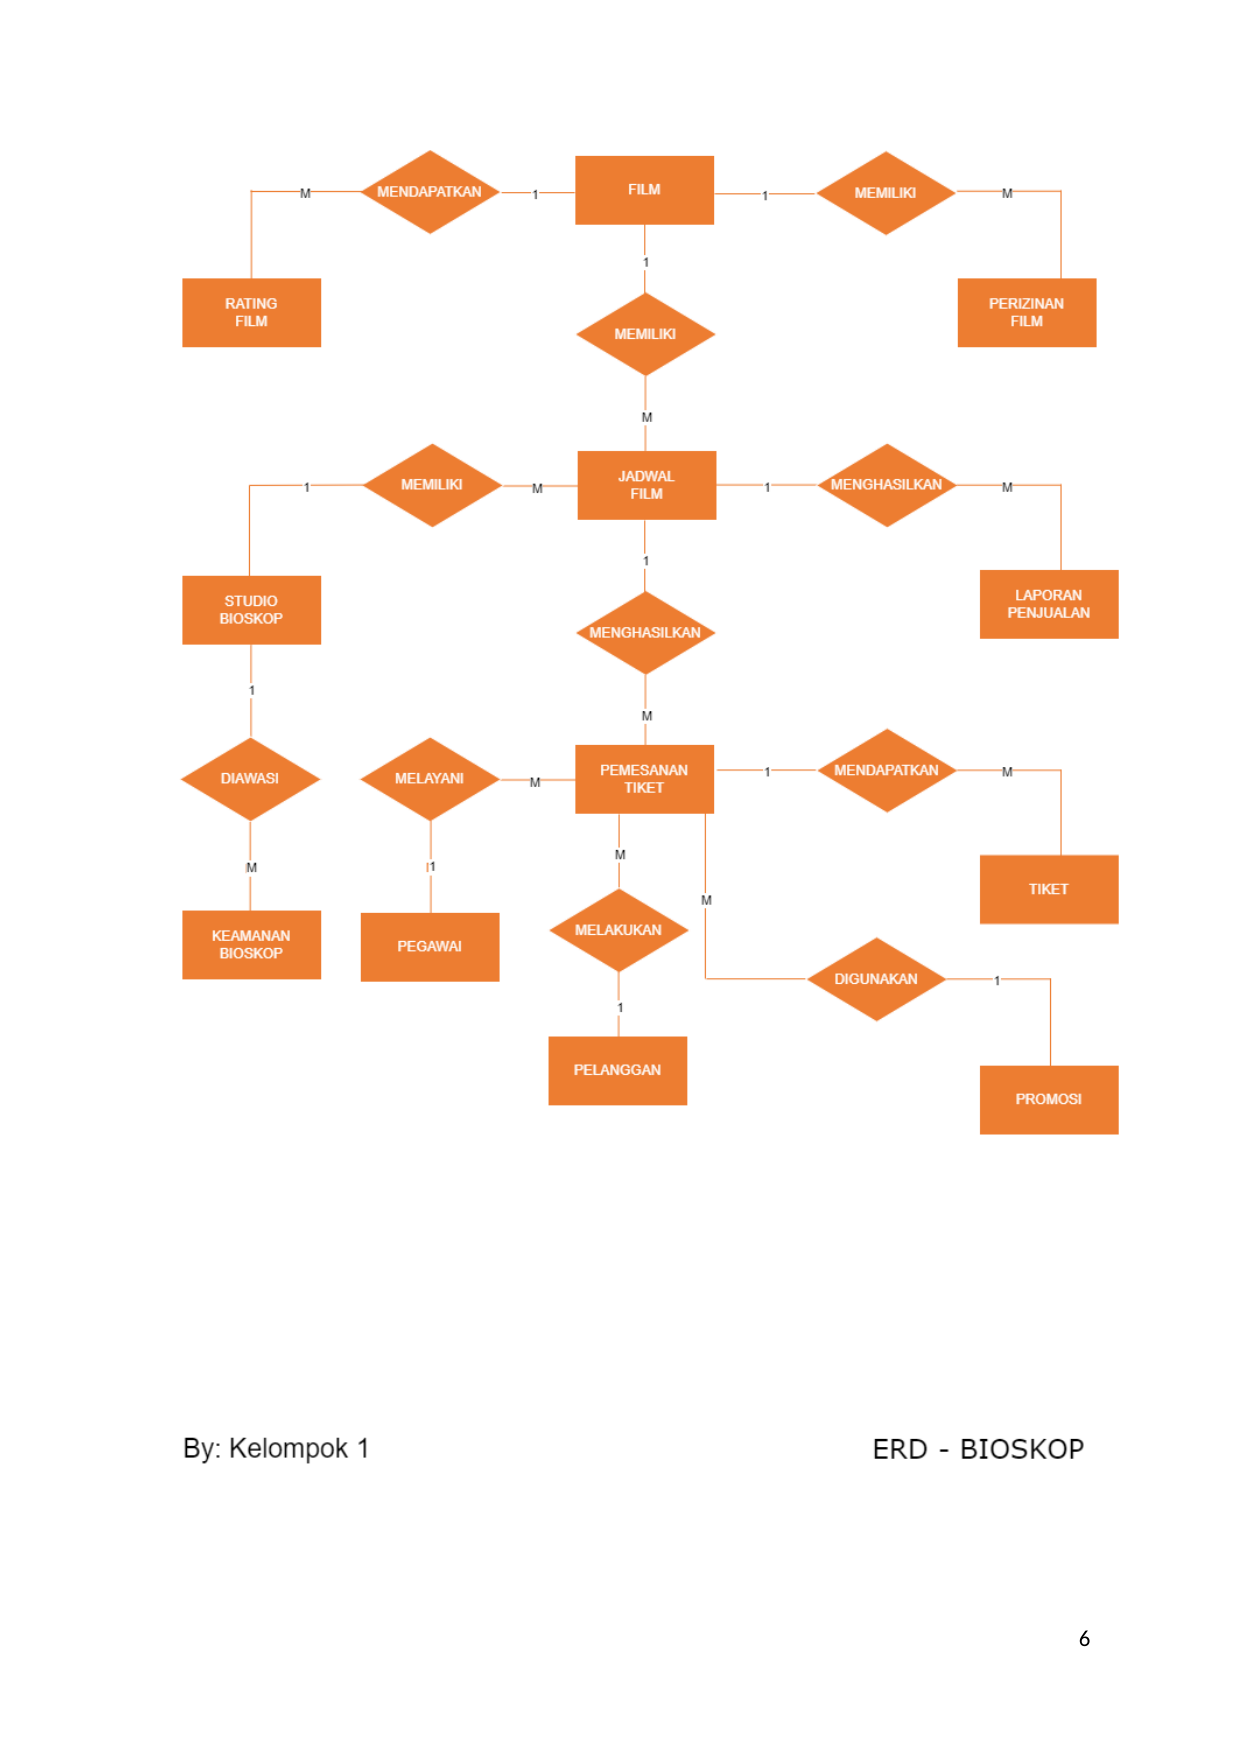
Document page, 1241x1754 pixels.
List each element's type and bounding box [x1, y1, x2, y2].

picture [179, 150, 1120, 1467]
